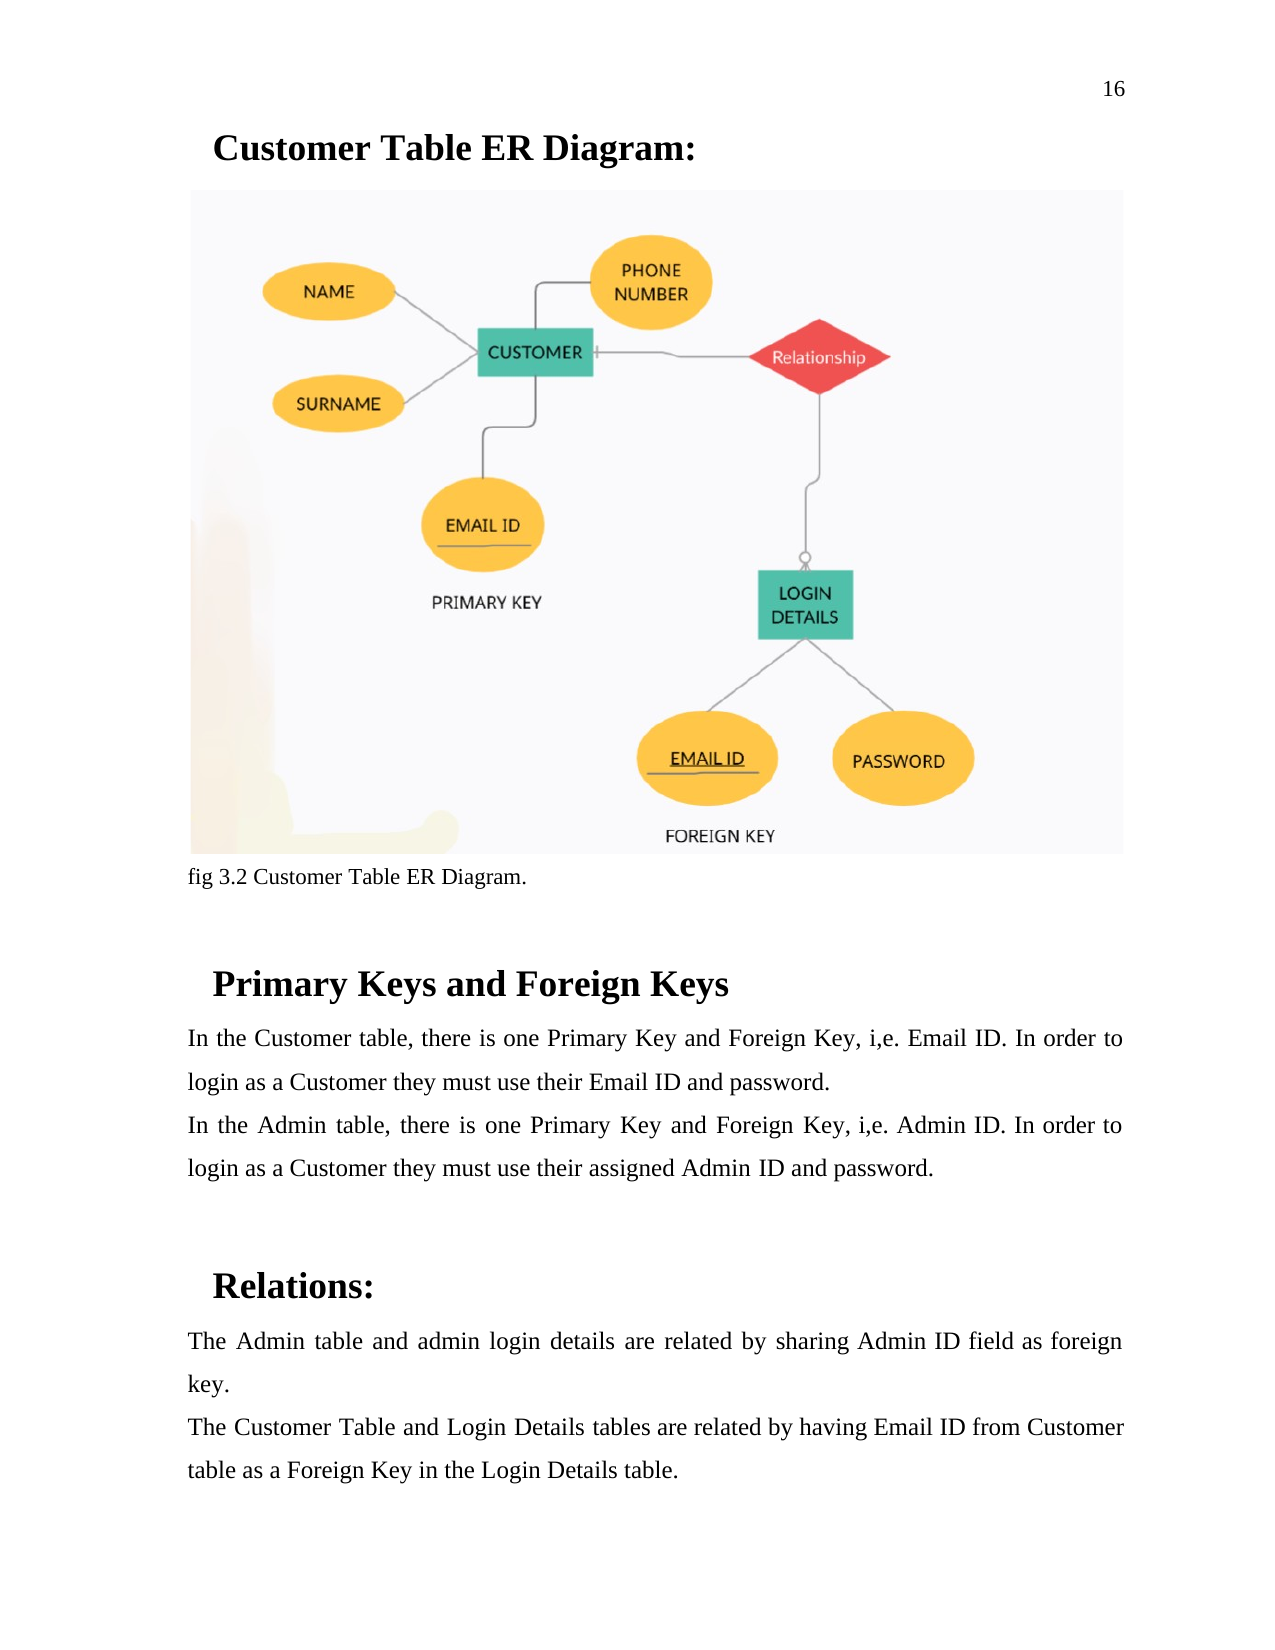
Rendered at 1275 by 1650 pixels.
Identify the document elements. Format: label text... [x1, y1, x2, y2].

text In the Customer table, there is one Primary Key and Foreign Key, i,e. Email ID. In order to login as a Customer they must use their Email ID and password. [187, 1023, 1125, 1095]
picture [190, 190, 1124, 854]
subtitle Primary Keys and Foreign Keys [187, 961, 1208, 1004]
text The Customer Table and Login Details tables are related by having Email ID from Customer table as a Foreign Key in the Login Details table. [187, 1412, 1124, 1484]
text The Admin table and admin login details are related by sharing Admin ID field as foreign key. [187, 1326, 1125, 1398]
text In the Admin table, there is one Primary Key and Foreign Key, i,e. Admin ID. In order to login as a Customer they must use their assigned Admin ID and password. [187, 1110, 1171, 1182]
subtitle Relations: [187, 1264, 1208, 1307]
subtitle Customer Table ER Diagram: [187, 125, 1208, 168]
